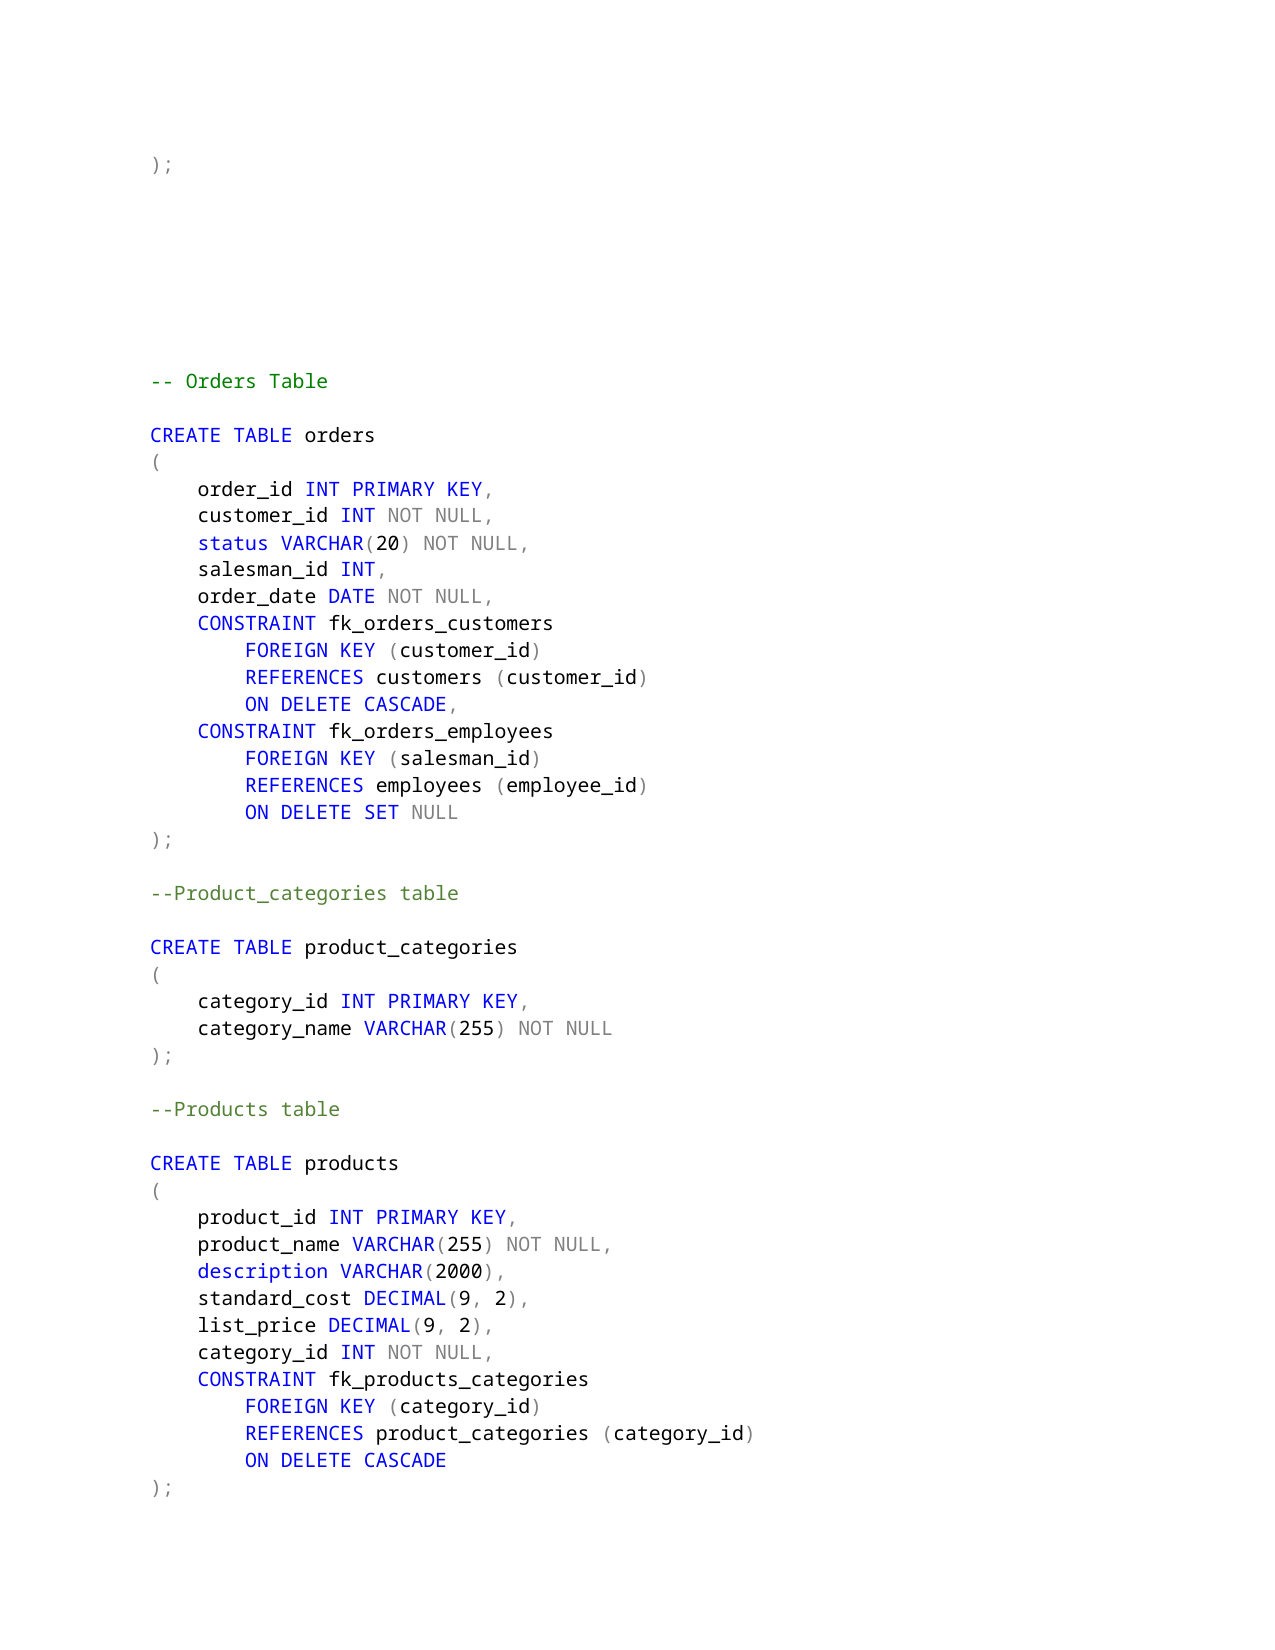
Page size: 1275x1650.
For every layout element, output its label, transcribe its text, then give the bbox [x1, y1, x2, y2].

text ON DELETE SET NULL [150, 798, 1125, 826]
text ); [150, 1473, 1125, 1500]
text ( [150, 960, 1125, 987]
text category_name VARCHAR(255) NOT NULL [150, 1014, 1125, 1041]
text REFERENCES customers (customer_id) [150, 664, 1125, 691]
text ); [150, 150, 1125, 177]
text status VARCHAR(20) NOT NULL, [150, 529, 1125, 556]
text REFERENCES product_categories (category_id) [150, 1419, 1125, 1446]
text description VARCHAR(2000), [150, 1257, 1125, 1284]
text list_price DECIMAL(9, 2), [150, 1311, 1125, 1338]
text ); [150, 1041, 1125, 1068]
text CREATE TABLE products [150, 1149, 1125, 1176]
text -- Orders Table [150, 367, 1125, 394]
text product_id INT PRIMARY KEY, [150, 1203, 1125, 1230]
text category_id INT PRIMARY KEY, [150, 987, 1125, 1014]
text ( [150, 1176, 1125, 1203]
text --Product_categories table [150, 879, 1125, 906]
text salesman_id INT, [150, 556, 1125, 583]
text FOREIGN KEY (salesman_id) [150, 744, 1125, 772]
text ); [150, 826, 1125, 852]
text ON DELETE CASCADE, [150, 691, 1125, 718]
text CONSTRAINT fk_orders_employees [150, 718, 1125, 744]
text ON DELETE CASCADE [150, 1446, 1125, 1473]
text ( [150, 448, 1125, 475]
text CONSTRAINT fk_products_categories [150, 1365, 1125, 1392]
text REFERENCES employees (employee_id) [150, 772, 1125, 798]
text customer_id INT NOT NULL, [150, 502, 1125, 529]
text category_id INT NOT NULL, [150, 1338, 1125, 1365]
text --Products table [150, 1095, 1125, 1122]
text order_id INT PRIMARY KEY, [150, 475, 1125, 502]
text FOREIGN KEY (customer_id) [150, 637, 1125, 664]
text standard_cost DECIMAL(9, 2), [150, 1284, 1125, 1311]
text order_date DATE NOT NULL, [150, 583, 1125, 610]
text FOREIGN KEY (category_id) [150, 1392, 1125, 1419]
text product_name VARCHAR(255) NOT NULL, [150, 1230, 1125, 1257]
text CONSTRAINT fk_orders_customers [150, 610, 1125, 637]
text CREATE TABLE product_categories [150, 933, 1125, 960]
text CREATE TABLE orders [150, 421, 1125, 448]
